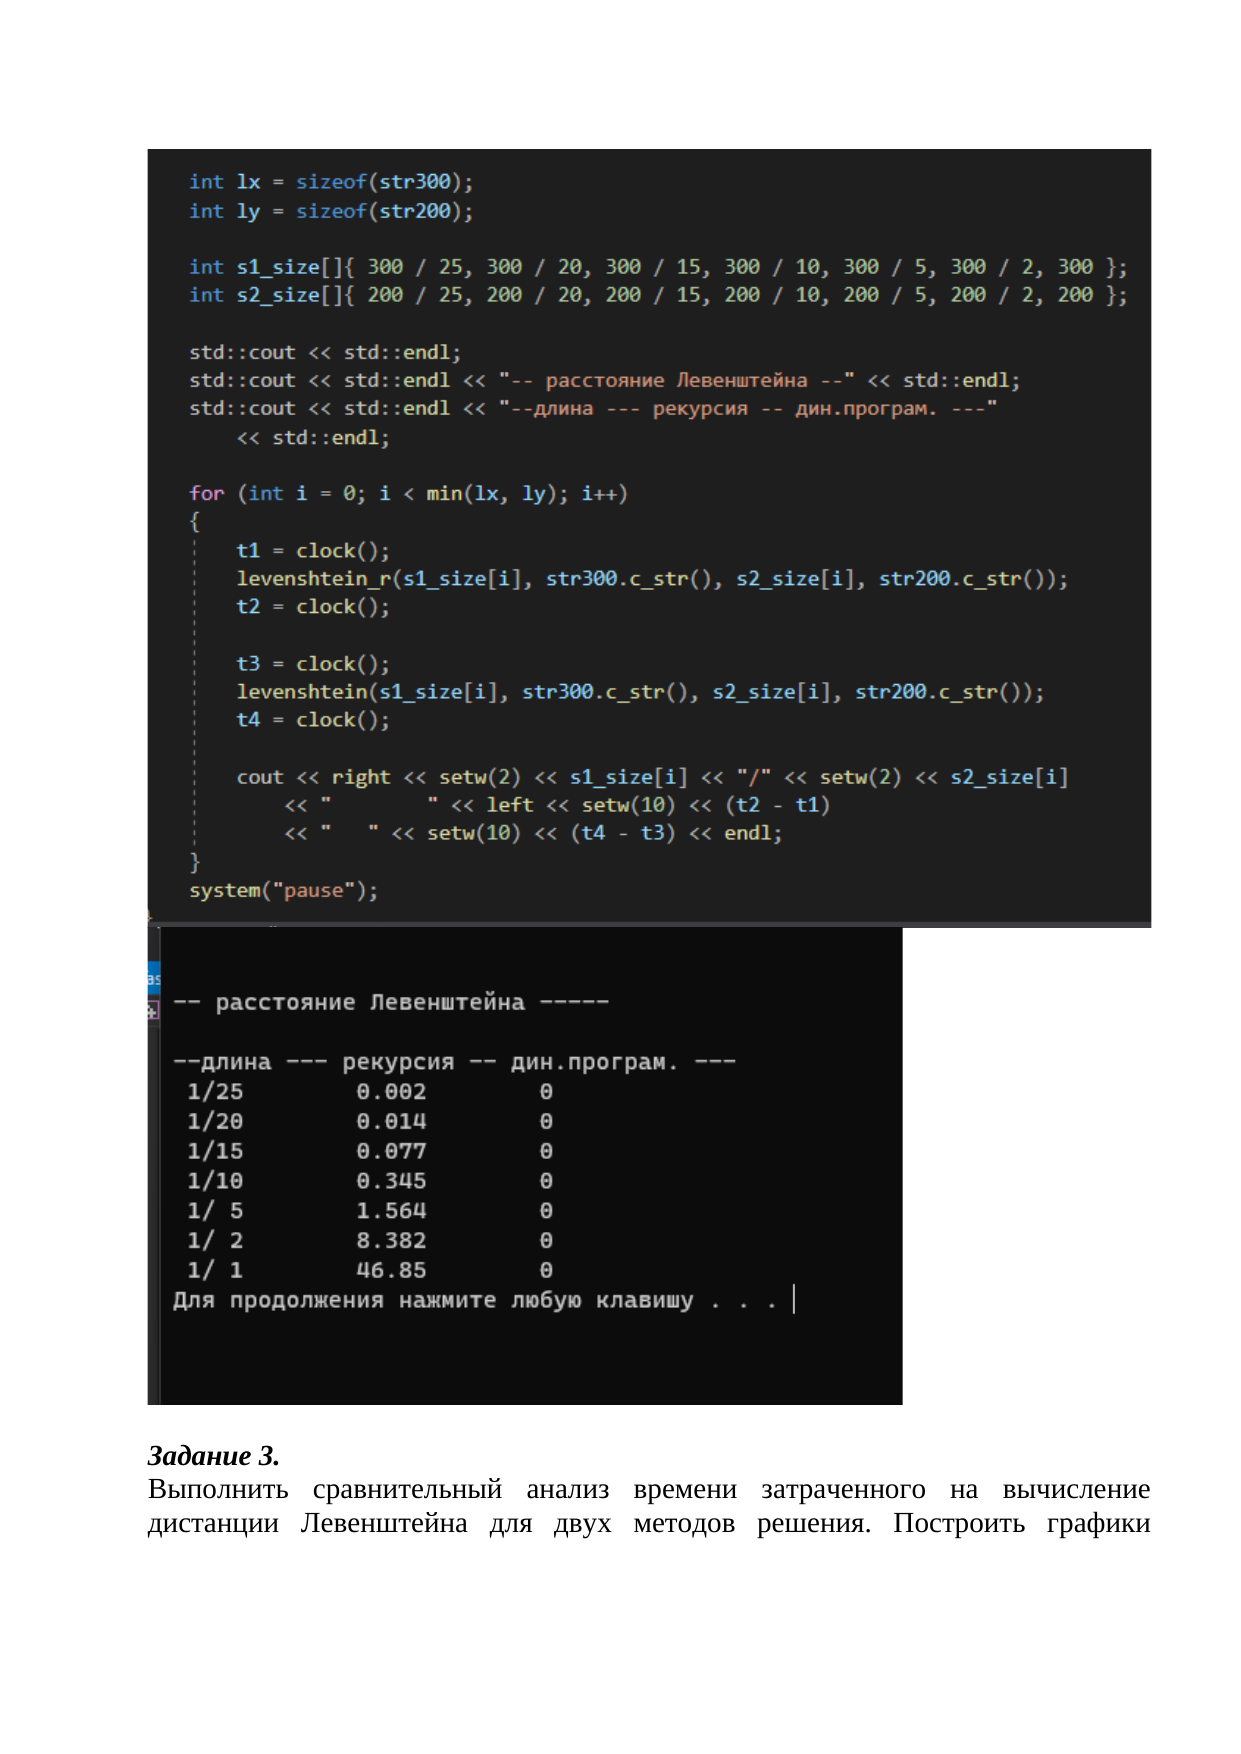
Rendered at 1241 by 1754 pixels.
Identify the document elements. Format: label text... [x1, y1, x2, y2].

picture [147, 149, 1152, 1405]
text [148, 1471, 1152, 1538]
text Задание 3. [148, 1438, 1152, 1471]
